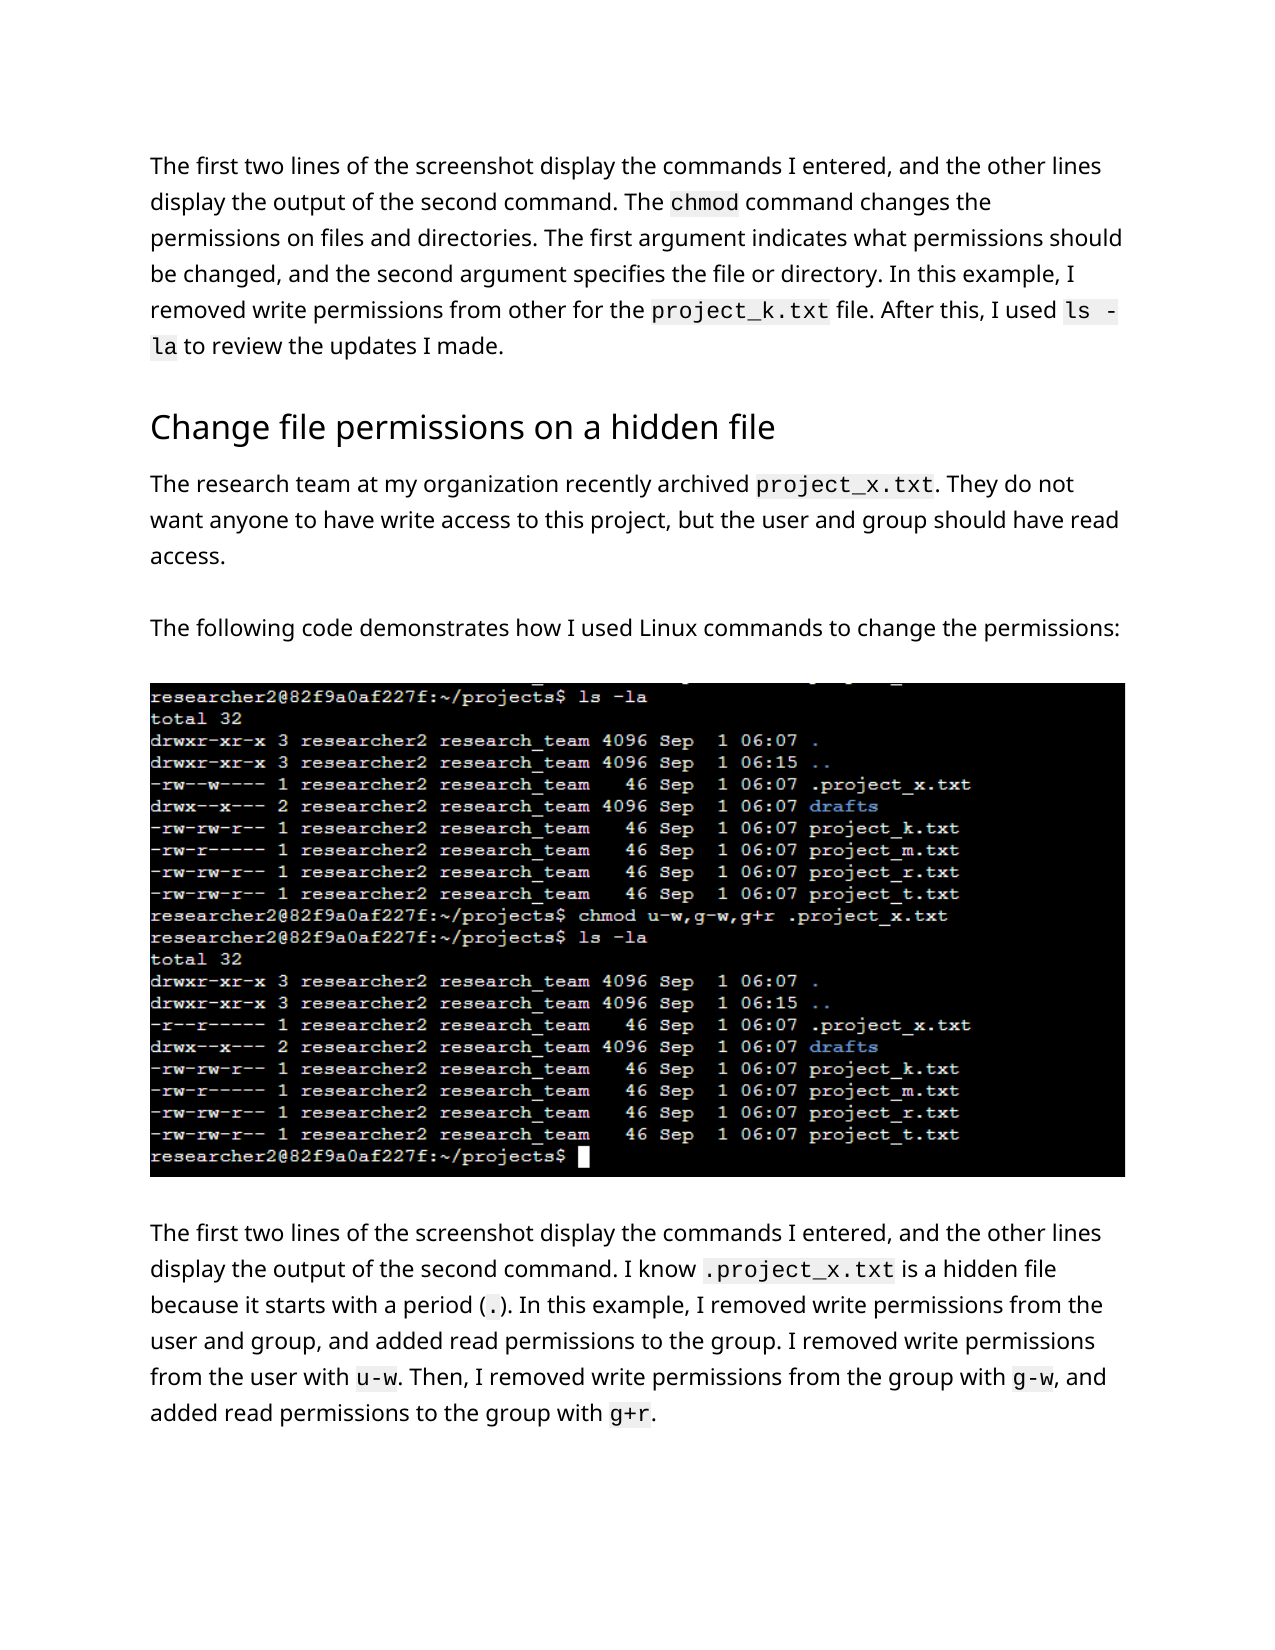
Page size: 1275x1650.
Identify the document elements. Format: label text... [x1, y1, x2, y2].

text The research team at my organization recently archived project_x.txt. They do not want anyone to have write access to this project, but the user and group should have read access. [150, 468, 1125, 571]
text The following code demonstrates how I used Linux commands to change the permissions: [150, 612, 1125, 643]
picture [150, 683, 1125, 1177]
subtitle Change file permissions on a hidden file [150, 403, 1125, 449]
text The first two lines of the screenshot display the commands I entered, and the other lines display the output of the second command. The chmod command changes the permissions on files and directories. The first argument indicates what permissions should be changed, and the second argument specifies the file or directory. In this example, I removed write permissions from other for the project_k.txt file. After this, I used ls -la to review the updates I made. [150, 150, 1125, 361]
text The first two lines of the screenshot display the commands I entered, and the other lines display the output of the second command. I know .project_x.txt is a hidden file because it starts with a period (.). In this example, I removed write permissions from the user and group, and added read permissions to the group. I removed write permissions from the user with u-w. Then, I removed write permissions from the group with g-w, and added read permissions to the group with g+r. [150, 1217, 1125, 1428]
